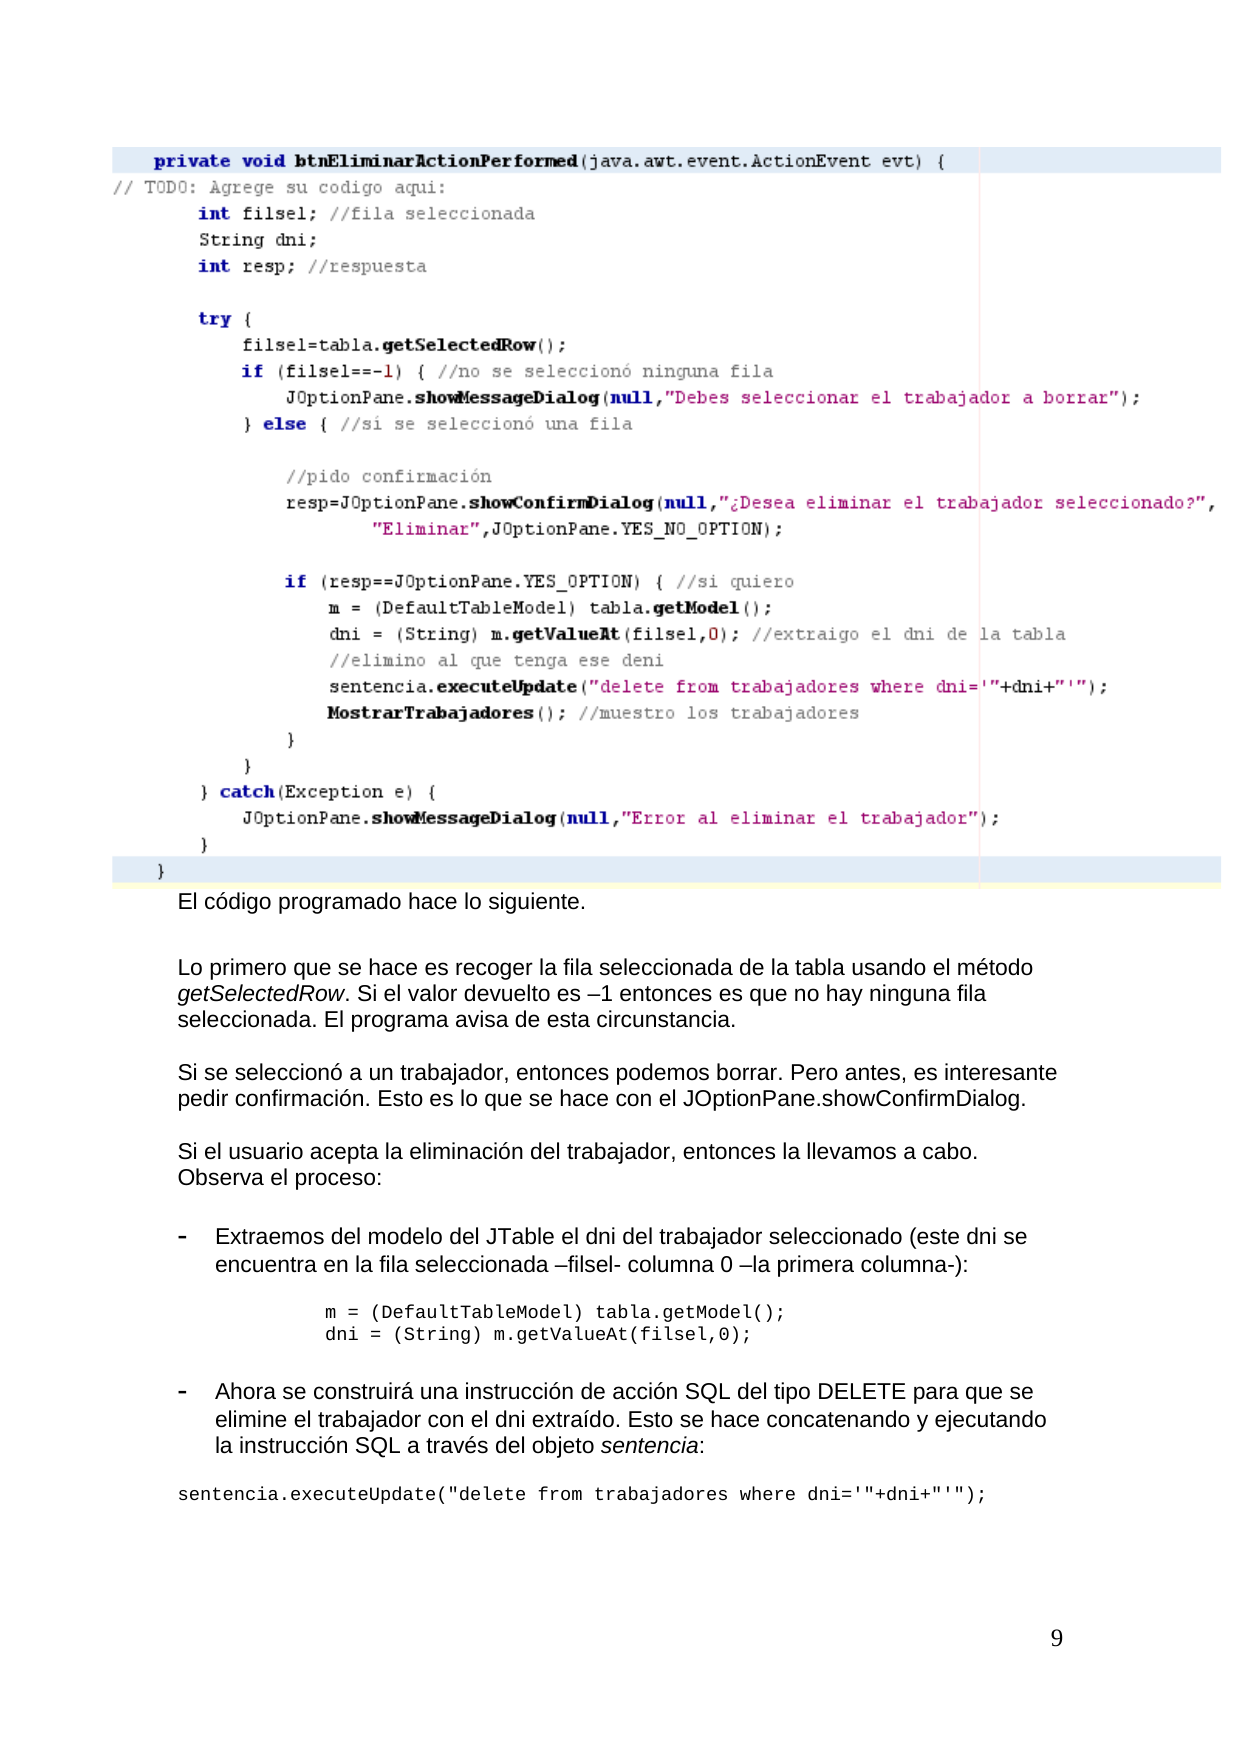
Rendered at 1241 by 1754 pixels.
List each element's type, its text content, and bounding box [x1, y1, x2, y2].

text dni = (String) m.getValueAt(filsel,0); [325, 1324, 1063, 1346]
text Si se seleccionó a un trabajador, entonces podemos borrar. Pero antes, es interesante pedir confirmación. Esto es lo que se hace con el JOptionPane.showConfirmDialog. [177, 1059, 1063, 1112]
text Lo primero que se hace es recoger la fila seleccionada de la tabla usando el método getSelectedRow. Si el valor devuelto es –1 entonces es que no hay ninguna fila seleccionada. El programa avisa de esta circunstancia. [177, 953, 1063, 1032]
text sentencia.executeUpdate("delete from trabajadores where dni='"+dni+"'"); [177, 1485, 1063, 1506]
text El código programado hace lo siguiente. [177, 889, 1063, 914]
picture [111, 147, 1222, 889]
list Ahora se construirá una instrucción de acción SQL del tipo DELETE para que se elimine el trabajador con el dni extraído. Esto se hace concatenando y ejecutando la instrucción SQL a través del objeto sentencia: [177, 1372, 1063, 1458]
text m = (DefaultTableModel) tabla.getModel(); [325, 1303, 1063, 1324]
list Extraemos del modelo del JTable el dni del trabajador seleccionado (este dni se encuentra en la fila seleccionada –filsel- columna 0 –la primera columna-): [177, 1217, 1063, 1277]
text Si el usuario acepta la eliminación del trabajador, entonces la llevamos a cabo. Observa el proceso: [177, 1138, 1063, 1191]
